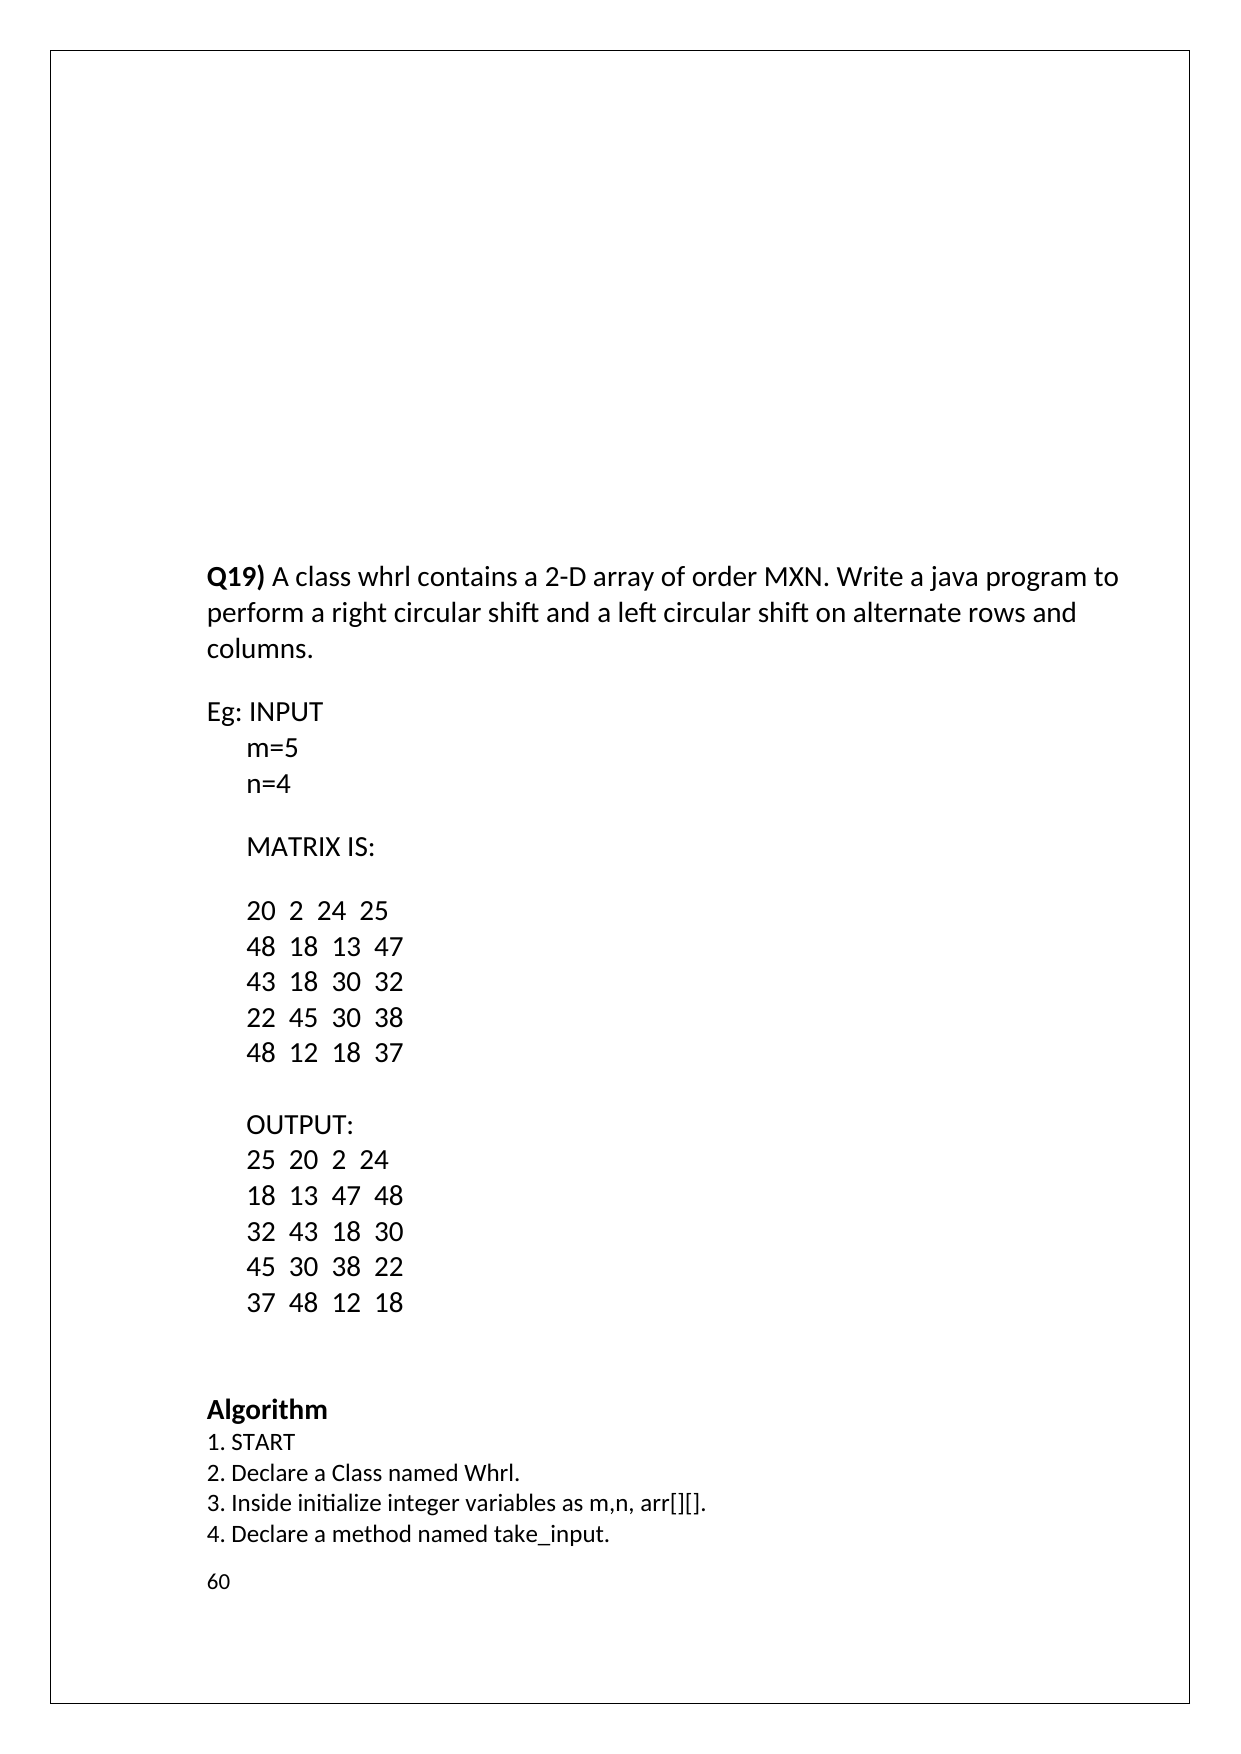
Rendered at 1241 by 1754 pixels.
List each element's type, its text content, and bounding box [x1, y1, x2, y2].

text n=4 [207, 765, 1181, 800]
text 1. START [207, 1426, 1181, 1457]
text 25 20 2 24 [207, 1141, 1181, 1177]
text 45 30 38 22 [207, 1248, 1181, 1284]
text 20 2 24 25 [207, 892, 1181, 928]
text 48 18 13 47 [207, 928, 1181, 963]
text 2. Declare a Class named Whrl. [207, 1457, 1181, 1487]
text Eg: INPUT [207, 693, 1181, 729]
text 43 18 30 32 [207, 963, 1181, 999]
text 32 43 18 30 [207, 1213, 1181, 1248]
text MATRIX IS: [207, 828, 1181, 864]
text 3. Inside initialize integer variables as m,n, arr[][]. [207, 1487, 1181, 1518]
text OUTPUT: [207, 1106, 1181, 1141]
text 48 12 18 37 [207, 1034, 1181, 1070]
text Algorithm [207, 1391, 1181, 1426]
text 22 45 30 38 [207, 999, 1181, 1034]
text Q19) A class whrl contains a 2-D array of order MXN. Write a java program to perform a right circular shift and a left circular shift on alternate rows and columns. [207, 558, 1181, 665]
text 18 13 47 48 [207, 1177, 1181, 1213]
text 4. Declare a method named take_input. [207, 1518, 1181, 1548]
text 37 48 12 18 [207, 1284, 1181, 1319]
text m=5 [207, 729, 1181, 765]
